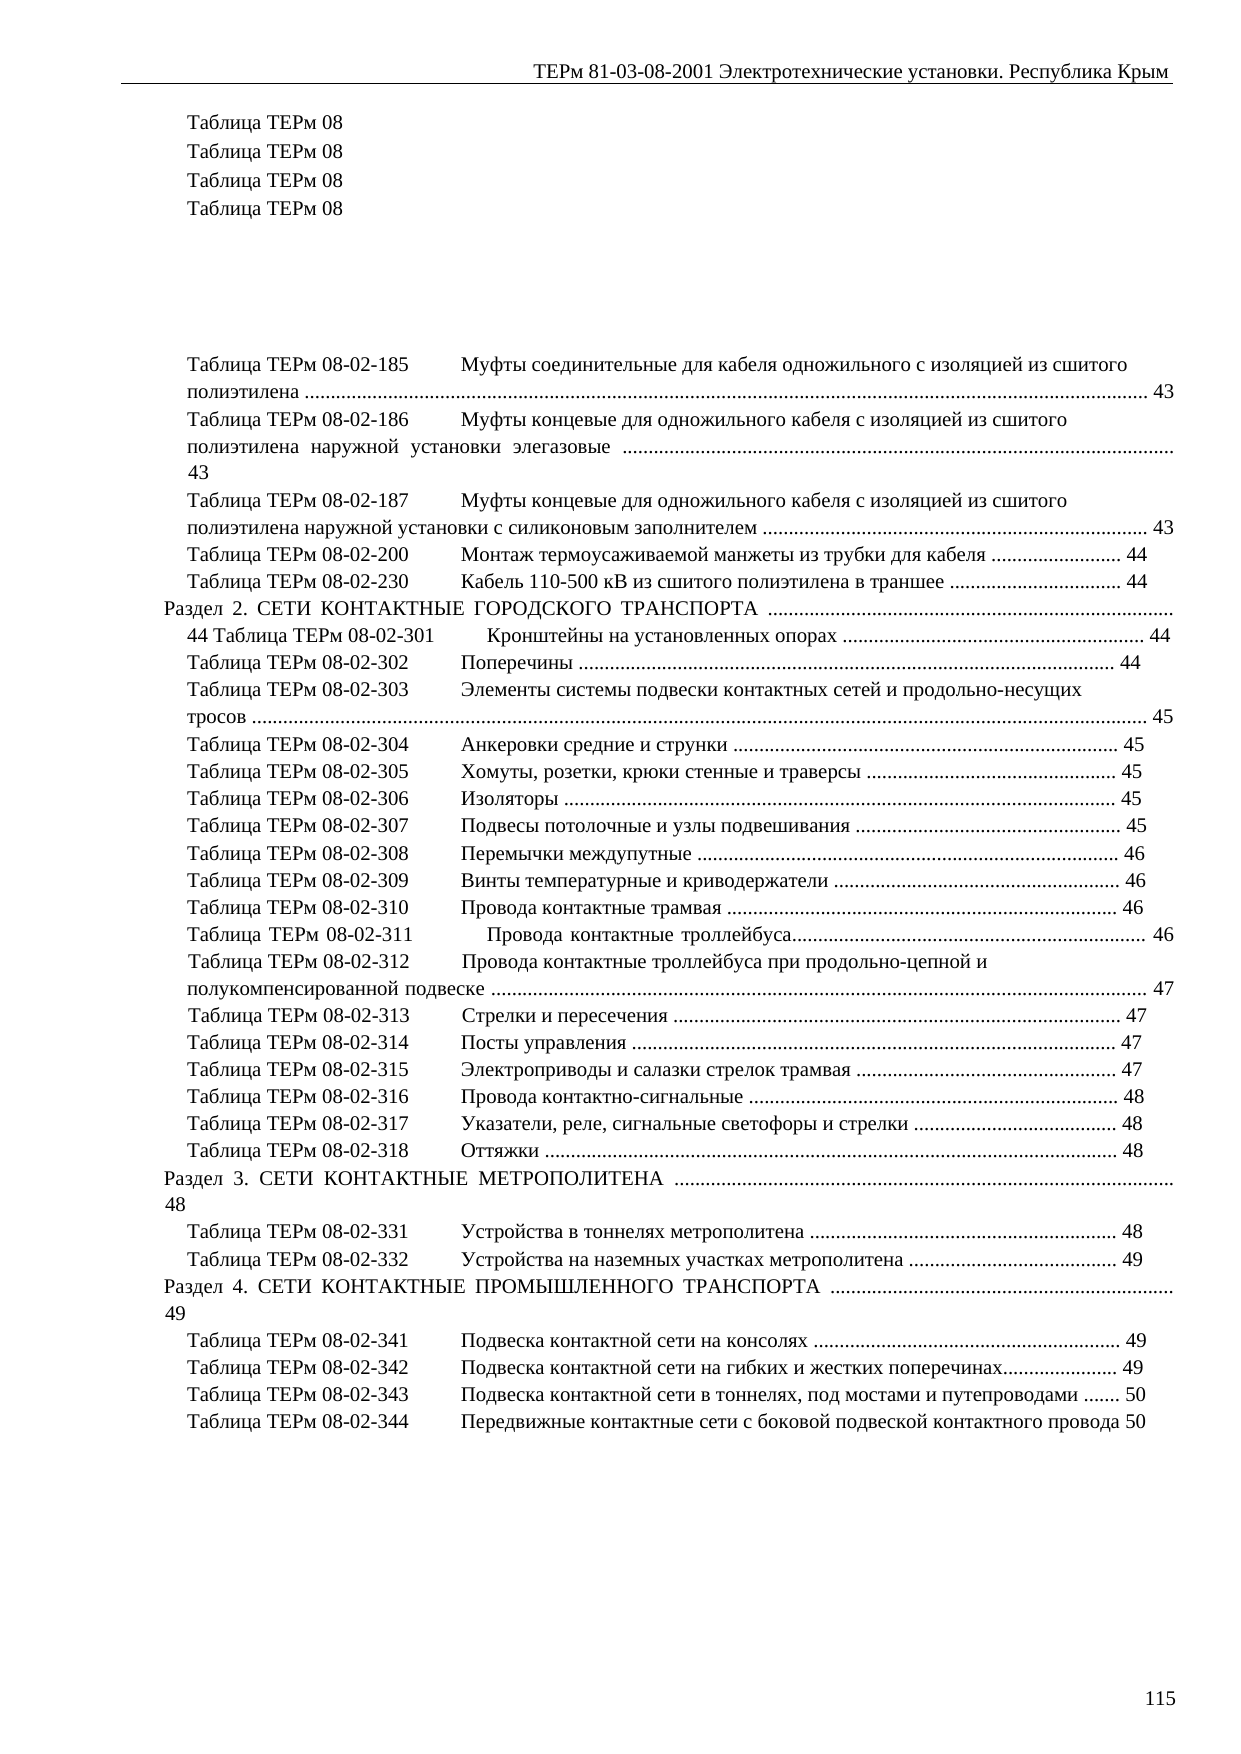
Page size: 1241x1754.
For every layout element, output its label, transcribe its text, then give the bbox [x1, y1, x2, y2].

text Таблица ТЕРм 08-02-309 Винты температурные и криводержатели ....................................................... 46 [187, 868, 1174, 892]
text Таблица ТЕРм 08-02-343 Подвеска контактной сети в тоннелях, под мостами и путепроводами ....... 50 [187, 1382, 1174, 1406]
text Раздел 4. СЕТИ КОНТАКТНЫЕ ПРОМЫШЛЕННОГО ТРАНСПОРТА .................................................................. 49 [164, 1274, 1174, 1324]
text Таблица ТЕРм 08-02-186 Муфты концевые для одножильного кабеля с изоляцией из сшитого [187, 406, 1174, 431]
text полукомпенсированной подвеске .............................................................................................................................. 47 Таблица ТЕРм 08-02-313 Стрелки и пересечения ...................................................................................... 47 [187, 976, 1174, 1027]
text Таблица ТЕРм 08-02-318 Оттяжки .............................................................................................................. 48 [187, 1138, 1174, 1162]
text Раздел 3. СЕТИ КОНТАКТНЫЕ МЕТРОПОЛИТЕНА ................................................................................................ 48 [164, 1166, 1174, 1216]
text Таблица ТЕРм 08-02-306 Изоляторы .......................................................................................................... 45 [187, 786, 1174, 810]
text Таблица ТЕРм 08-02-341 Подвеска контактной сети на консолях ........................................................... 49 [187, 1328, 1174, 1352]
text Таблица ТЕРм 08-02-187 Муфты концевые для одножильного кабеля с изоляцией из сшитого [187, 487, 1174, 512]
text Таблица ТЕРм 08-02-344 Передвижные контактные сети с боковой подвеской контактного провода 50 [187, 1409, 1174, 1433]
text полиэтилена наружной установки с силиконовым заполнителем .......................................................................... 43 [187, 515, 1174, 539]
text полиэтилена .................................................................................................................................................................. 43 [187, 379, 1174, 403]
text Таблица ТЕРм 08-02-304 Анкеровки средние и струнки .......................................................................... 45 [187, 732, 1174, 756]
text тросов ............................................................................................................................................................................ 45 [187, 704, 1174, 728]
text Таблица ТЕРм 08-02-332 Устройства на наземных участках метрополитена ........................................ 49 [187, 1247, 1174, 1271]
text Таблица ТЕРм 08-02-317 Указатели, реле, сигнальные светофоры и стрелки ....................................... 48 [187, 1111, 1174, 1135]
text Таблица ТЕРм 08-02-308 Перемычки междупутные ................................................................................. 46 [187, 840, 1174, 864]
text Таблица ТЕРм 08-02-316 Провода контактно-сигнальные ....................................................................... 48 [187, 1084, 1174, 1108]
text Таблица ТЕРм 08-02-303 Элементы системы подвески контактных сетей и продольно-несущих [187, 677, 1174, 701]
text Таблица ТЕРм 08-02-315 Электроприводы и салазки стрелок трамвая .................................................. 47 [187, 1057, 1174, 1081]
text Таблица ТЕРм 08-02-342 Подвеска контактной сети на гибких и жестких поперечинах...................... 49 [187, 1355, 1174, 1379]
text Таблица ТЕРм 08-02-310 Провода контактные трамвая ........................................................................... 46 [187, 895, 1174, 919]
text Таблица ТЕРм 08-02-230 Кабель 110-500 кВ из сшитого полиэтилена в траншее ................................. 44 [187, 569, 1174, 593]
text Таблица ТЕРм 08-02-185 Муфты соединительные для кабеля одножильного с изоляцией из сшитого [187, 352, 1174, 376]
text Таблица ТЕРм 08-02-302 Поперечины ....................................................................................................... 44 [187, 650, 1174, 674]
text Таблица ТЕРм 08-02-311 Провода контактные троллейбуса.................................................................... 46 Таблица ТЕРм 08-02-312 Провода контактные троллейбуса при продольно-цепной и [187, 922, 1174, 973]
text полиэтилена наружной установки элегазовые .......................................................................................................... 43 [187, 434, 1174, 484]
text Таблица ТЕРм 08-02-314 Посты управления ............................................................................................. 47 [187, 1030, 1174, 1054]
text Таблица ТЕРм 08-02-305 Хомуты, розетки, крюки стенные и траверсы ................................................ 45 [187, 759, 1174, 783]
text Раздел 2. СЕТИ КОНТАКТНЫЕ ГОРОДСКОГО ТРАНСПОРТА .............................................................................. 44 Таблица ТЕРм 08-02-301 Кронштейны на установленных опорах .......................................................... 44 [164, 596, 1174, 647]
text Таблица ТЕРм 08-02-200 Монтаж термоусаживаемой манжеты из трубки для кабеля ......................... 44 [187, 542, 1174, 566]
text Таблица ТЕРм 08-02-307 Подвесы потолочные и узлы подвешивания ................................................... 45 [187, 813, 1174, 837]
text Таблица ТЕРм 08-02-331 Устройства в тоннелях метрополитена ........................................................... 48 [187, 1219, 1174, 1243]
